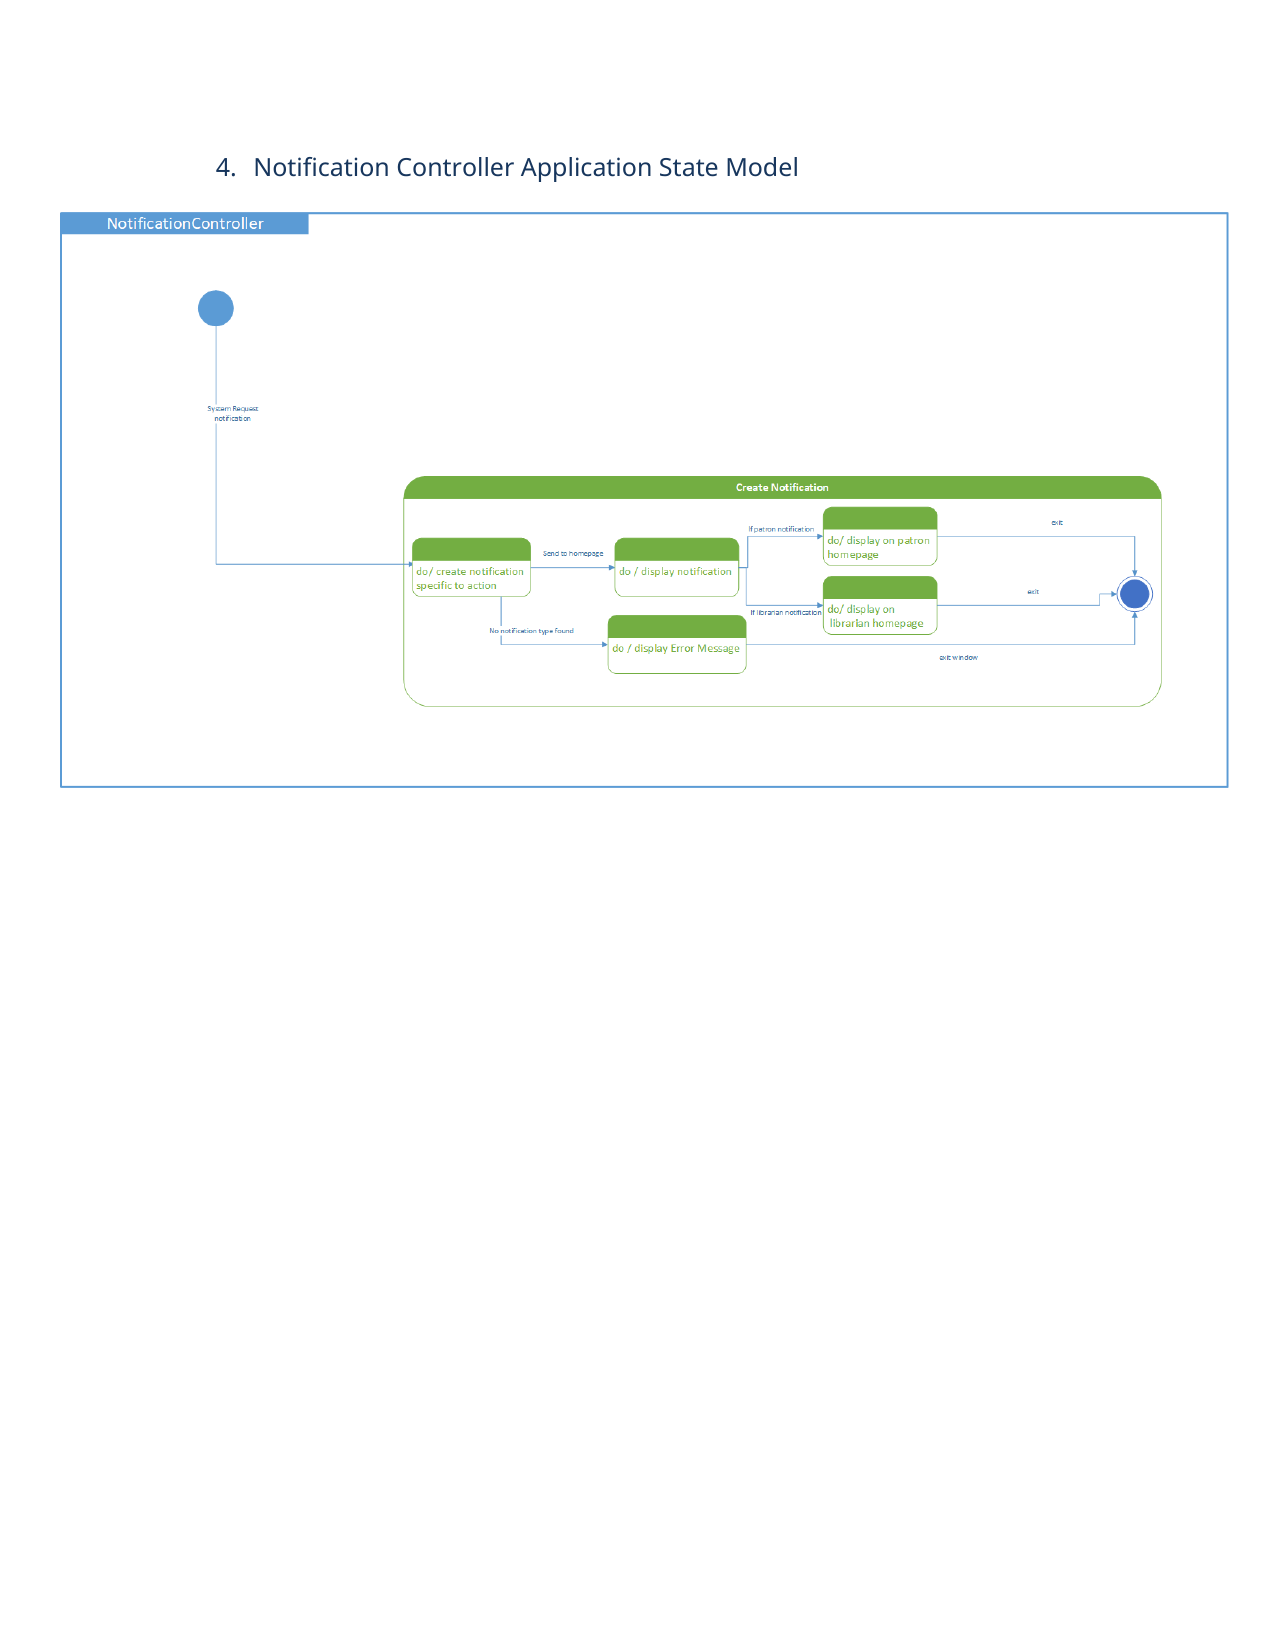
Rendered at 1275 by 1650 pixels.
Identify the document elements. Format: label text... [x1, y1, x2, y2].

picture [59, 207, 1229, 788]
list Notification Controller Application State Model [216, 150, 1087, 184]
